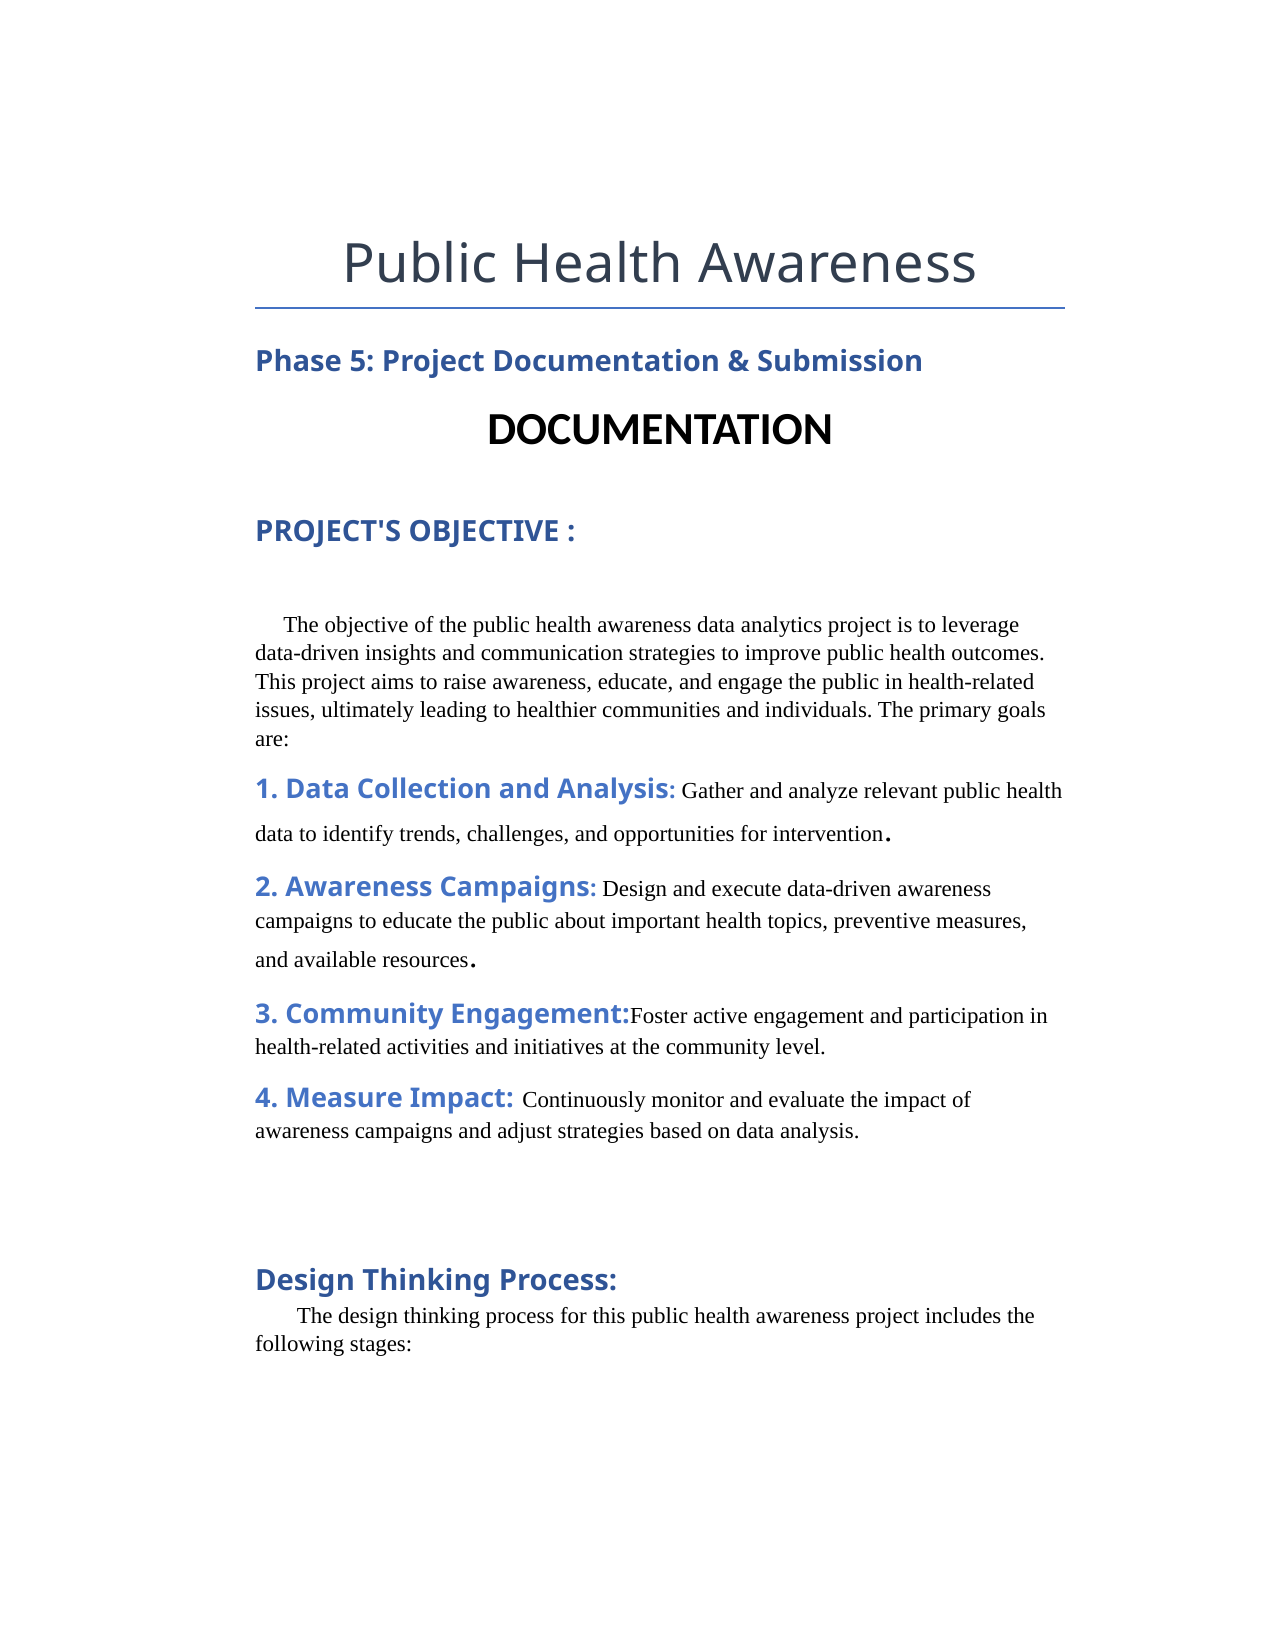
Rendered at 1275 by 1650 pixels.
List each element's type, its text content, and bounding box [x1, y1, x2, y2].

text 4. Measure Impact: Continuously monitor and evaluate the impact of awareness campaigns and adjust strategies based on data analysis. [255, 1078, 1065, 1143]
title Public Health Awareness [255, 225, 1065, 307]
text 3. Community Engagement:Foster active engagement and participation in health-related activities and initiatives at the community level. [255, 994, 1065, 1059]
text 1. Data Collection and Analysis: Gather and analyze relevant public health data to identify trends, challenges, and opportunities for intervention. [255, 770, 1065, 848]
text The objective of the public health awareness data analytics project is to leverage data-driven insights and communication strategies to improve public health outcomes. This project aims to raise awareness, educate, and engage the public in health-related issues, ultimately leading to healthier communities and individuals. The primary goals are: [255, 611, 1065, 751]
text Phase 5: Project Documentation & Submission [255, 340, 1065, 380]
text The design thinking process for this public health awareness project includes the following stages: [255, 1302, 1065, 1356]
text DOCUMENTATION [255, 400, 1065, 456]
text 2. Awareness Campaigns: Design and execute data-driven awareness campaigns to educate the public about important health topics, preventive measures, and available resources. [255, 868, 1065, 974]
subtitle PROJECT'S OBJECTIVE : [255, 510, 1065, 550]
subtitle Design Thinking Process: [255, 1259, 1065, 1298]
